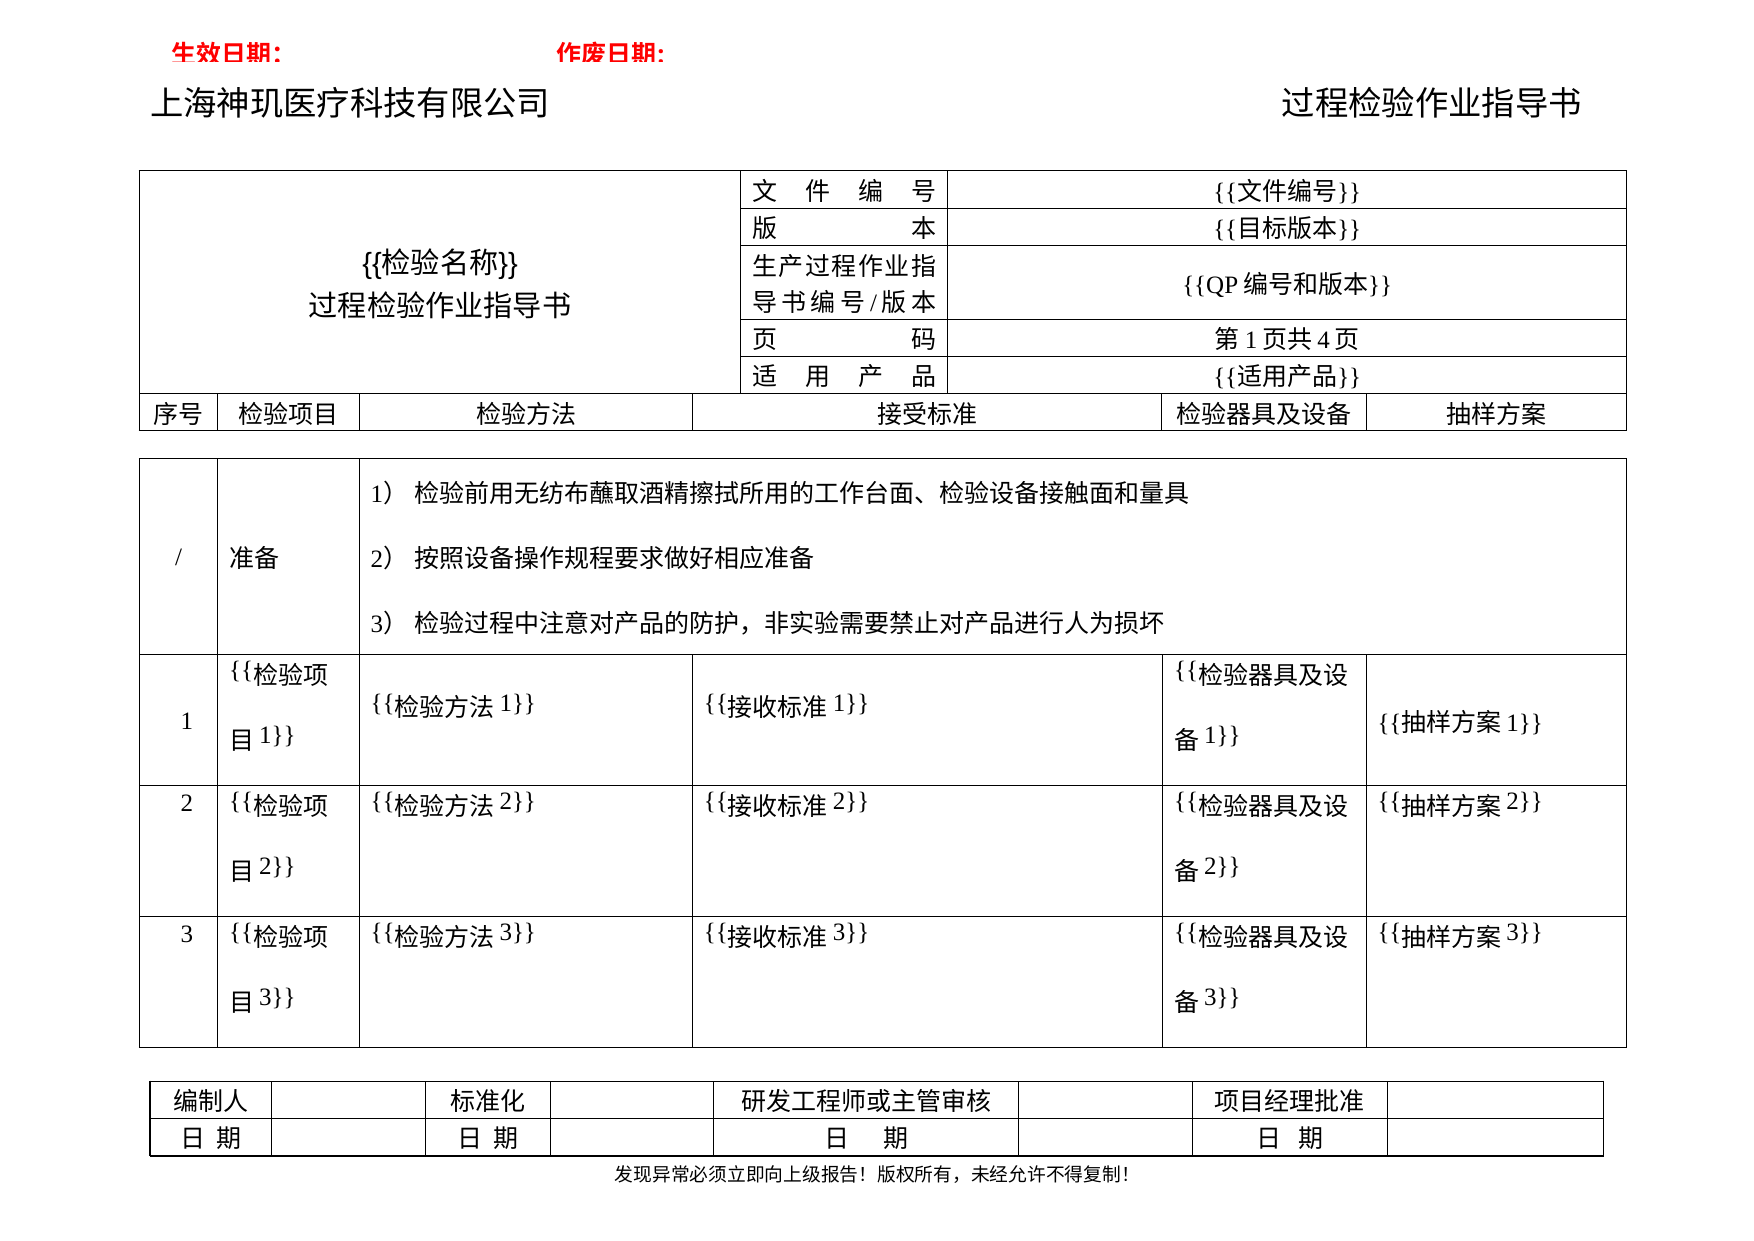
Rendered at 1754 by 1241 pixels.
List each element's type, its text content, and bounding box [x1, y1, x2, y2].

table_cell {{检验器具及设备2}} [1163, 786, 1366, 916]
table_cell {{检验方法2}} [360, 786, 692, 916]
table_cell [140, 786, 217, 916]
table_header / [140, 459, 217, 654]
table_cell {{检验项目2}} [218, 786, 359, 916]
table_header 1） 检验前用无纺布蘸取酒精擦拭所用的工作台面、检验设备接触面和量具 2） 按照设备操作规程要求做好相应准备 3） 检验过程中注意对产品的防护，非实验需要禁止对产品进行人为损坏 [360, 459, 1626, 654]
table_cell {{检验项目3}} [218, 917, 359, 1047]
table_cell {{检验方法3}} [360, 917, 692, 1047]
table_cell [140, 655, 217, 785]
table_cell {{检验方法1}} [360, 655, 692, 785]
table_cell {{抽样方案3}} [1367, 917, 1626, 1047]
table_cell {{检验器具及设备1}} [1163, 655, 1366, 785]
table_cell {{检验器具及设备3}} [1163, 917, 1366, 1047]
table_header 准备 [218, 459, 359, 654]
table_cell [140, 917, 217, 1047]
table_cell {{接收标准1}} [693, 655, 1162, 785]
table_cell {{抽样方案1}} [1367, 655, 1626, 785]
table_cell {{抽样方案2}} [1367, 786, 1626, 916]
table_cell {{接收标准3}} [693, 917, 1162, 1047]
table_cell {{检验项目1}} [218, 655, 359, 785]
table_cell {{接收标准2}} [693, 786, 1162, 916]
